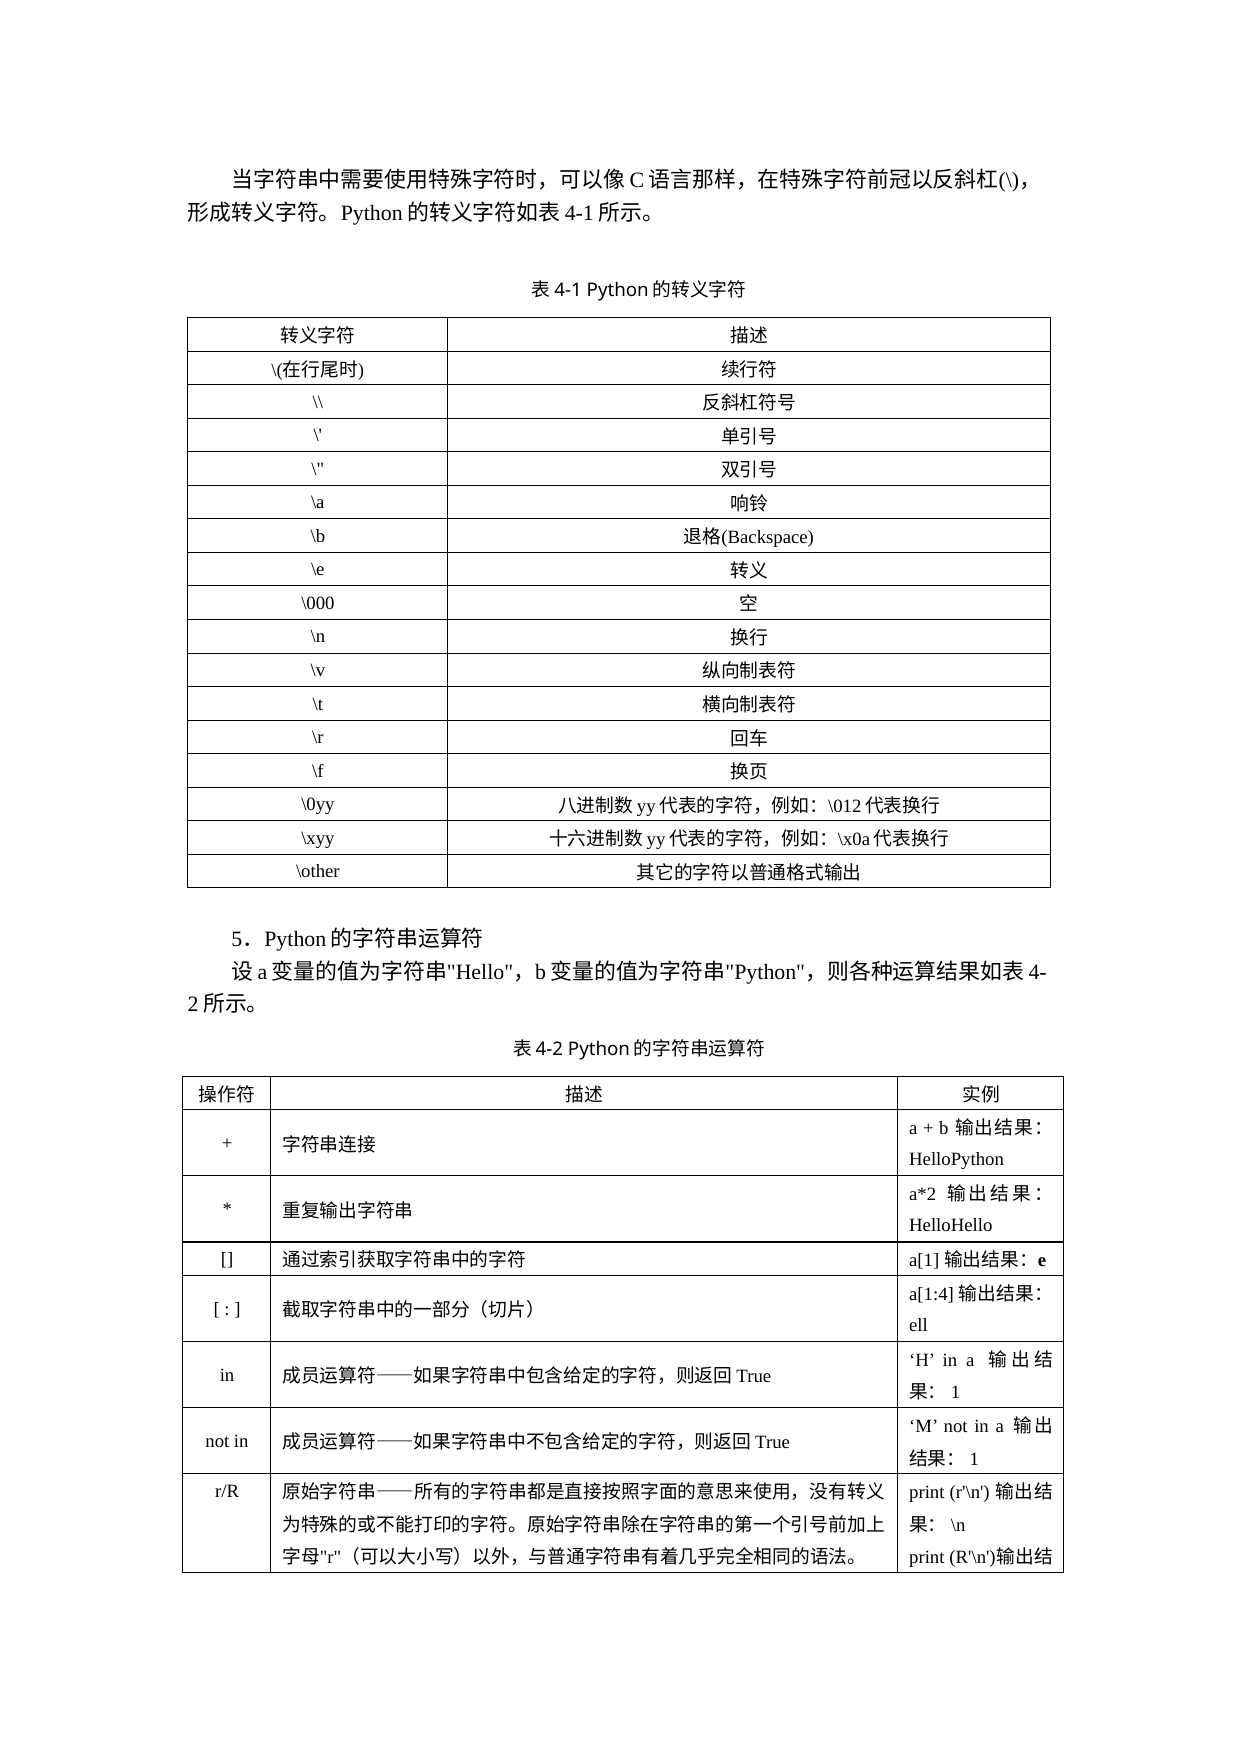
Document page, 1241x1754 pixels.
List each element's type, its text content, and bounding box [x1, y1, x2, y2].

table_cell 横向制表符 [448, 687, 1050, 719]
table_cell 空 [448, 586, 1050, 619]
table_cell 成员运算符——如果字符串中不包含给定的字符，则返回 True [271, 1408, 897, 1473]
table_cell \b [188, 519, 447, 552]
table_header 转义字符 [188, 318, 447, 351]
table_cell 退格(Backspace) [448, 519, 1050, 552]
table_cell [271, 1474, 897, 1572]
table_header 描述 [271, 1077, 897, 1109]
table_cell \0yy [188, 788, 447, 820]
table_cell in [183, 1342, 270, 1407]
table_cell 续行符 [448, 352, 1050, 384]
table_cell r/R [183, 1474, 270, 1572]
table_cell \000 [188, 586, 447, 619]
table_cell 回车 [448, 721, 1050, 753]
table_cell 十六进制数yy代表的字符，例如：\x代表换行 [448, 821, 1050, 854]
table_cell \" [188, 452, 447, 485]
text 5．Python的字符串运算符 [187, 921, 1053, 953]
table_cell 字符串连接 [271, 1110, 897, 1175]
table_cell a[1:4] 输出结果： ell [898, 1276, 1063, 1341]
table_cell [898, 1474, 1063, 1572]
table_cell [ : ] [183, 1276, 270, 1341]
table_cell 响铃 [448, 486, 1050, 518]
table_cell 其它的字符以普通格式输出 [448, 855, 1050, 887]
table_cell 换行 [448, 620, 1050, 652]
table_cell 通过索引获取字符串中的字符 [271, 1243, 897, 1275]
table_cell 成员运算符——如果字符串中包含给定的字符，则返回 True [271, 1342, 897, 1407]
text 当字符串中需要使用特殊字符时，可以像C语言那样，在特殊字符前冠以反斜杠(\)，形成转义字符。Python的转义字符如表4-1所示。 [187, 162, 1053, 227]
text 设a变量的值为字符串"Hello"，b变量的值为字符串"Python"，则各种运算结果如表4-2所示。 [187, 953, 1053, 1018]
table_cell not in [183, 1408, 270, 1473]
table_cell \v [188, 654, 447, 686]
table_cell \\ [188, 385, 447, 418]
table_cell ‘H’ in a 输出结果： 1 [898, 1342, 1063, 1407]
table_cell 反斜杠符号 [448, 385, 1050, 418]
table_cell 双引号 [448, 452, 1050, 485]
table_cell \n [188, 620, 447, 652]
table_cell 重复输出字符串 [271, 1176, 897, 1241]
table_cell [] [183, 1243, 270, 1275]
table_cell a + b 输出结果： HelloPython [898, 1110, 1063, 1175]
text 表4-2 Python的字符串运算符 [187, 1031, 1053, 1063]
table_cell \r [188, 721, 447, 753]
table_cell a*2 输出结果：HelloHello [898, 1176, 1063, 1241]
table_cell \t [188, 687, 447, 719]
table_cell \f [188, 754, 447, 787]
table_cell \(在行尾时) [188, 352, 447, 384]
table_cell 纵向制表符 [448, 654, 1050, 686]
table_header 实例 [898, 1077, 1063, 1109]
table_cell 八进制数yy代表的字符，例如：\012代表换行 [448, 788, 1050, 820]
table_header 描述 [448, 318, 1050, 351]
table_cell a[1] 输出结果：e [898, 1243, 1063, 1275]
table_cell \xyy [188, 821, 447, 854]
table_cell \a [188, 486, 447, 518]
text 表4-1 Python的转义字符 [187, 272, 1053, 304]
table_cell * [183, 1176, 270, 1241]
table_cell 单引号 [448, 419, 1050, 451]
table_cell \' [188, 419, 447, 451]
table_cell \e [188, 553, 447, 585]
table_cell 换页 [448, 754, 1050, 787]
table_cell ‘M’ not in a 输出结果： 1 [898, 1408, 1063, 1473]
table_cell + [183, 1110, 270, 1175]
table_header 操作符 [183, 1077, 270, 1109]
table_cell \other [188, 855, 447, 887]
table_cell 截取字符串中的一部分（切片） [271, 1276, 897, 1341]
table_cell 转义 [448, 553, 1050, 585]
